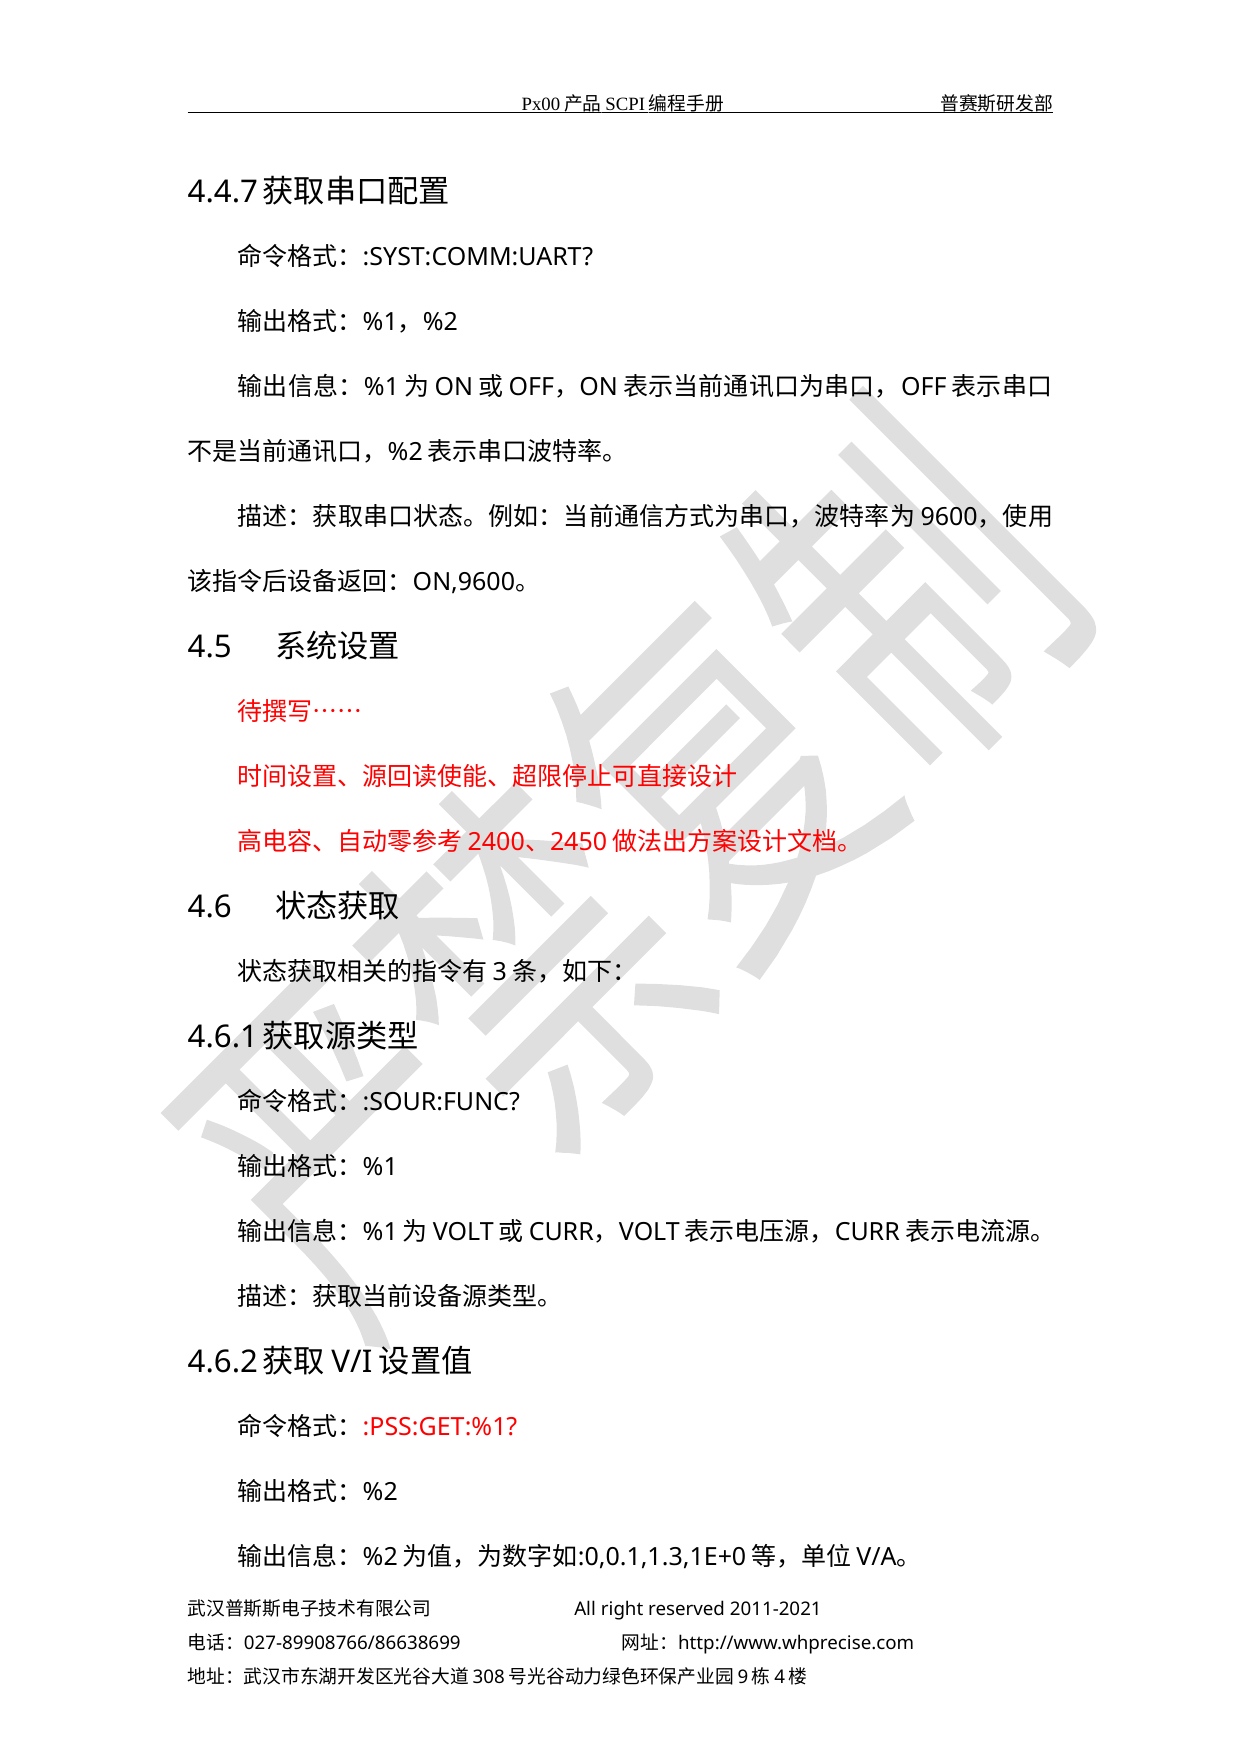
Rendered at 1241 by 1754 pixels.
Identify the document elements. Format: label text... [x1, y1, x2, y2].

text 输出信息：%1为VOLT或CURR，VOLT表示电压源，CURR表示电流源。 [187, 1197, 1053, 1262]
text 输出格式：%1，%2 [187, 287, 1053, 352]
text 描述：获取当前设备源类型。 [187, 1262, 1053, 1327]
text 命令格式：:SOUR:FUNC? [187, 1067, 1053, 1132]
text 时间设置、源回读使能、超限停止可直接设计 [187, 742, 1053, 807]
text 高电容、自动零参考2400、2450做法出方案设计文档。 [187, 807, 1053, 872]
list 获取V/I设置值 [187, 1327, 1053, 1392]
text 状态获取相关的指令有3条，如下： [187, 937, 1053, 1002]
text 输出信息：%2为值，为数字如:0,0.1,1.3,1E+0等，单位V/A。 [187, 1522, 1053, 1587]
text 输出格式：%1 [187, 1132, 1053, 1197]
text 描述：获取串口状态。例如：当前通信方式为串口，波特率为9600，使用该指令后设备返回：ON,9600。 [187, 482, 1053, 612]
text 命令格式：:PSS:GET:%1? [187, 1392, 1053, 1457]
text 输出信息：%1为ON或OFF，ON表示当前通讯口为串口，OFF表示串口不是当前通讯口，%2表示串口波特率。 [187, 352, 1053, 482]
text 待撰写…… [187, 677, 1053, 742]
list 获取串口配置 [187, 157, 1053, 222]
list 系统设置 [187, 612, 1053, 677]
list 状态获取 [187, 872, 1053, 937]
text 输出格式：%2 [187, 1457, 1053, 1522]
list 获取源类型 [187, 1002, 1053, 1067]
text 命令格式：:SYST:COMM:UART? [187, 222, 1053, 287]
